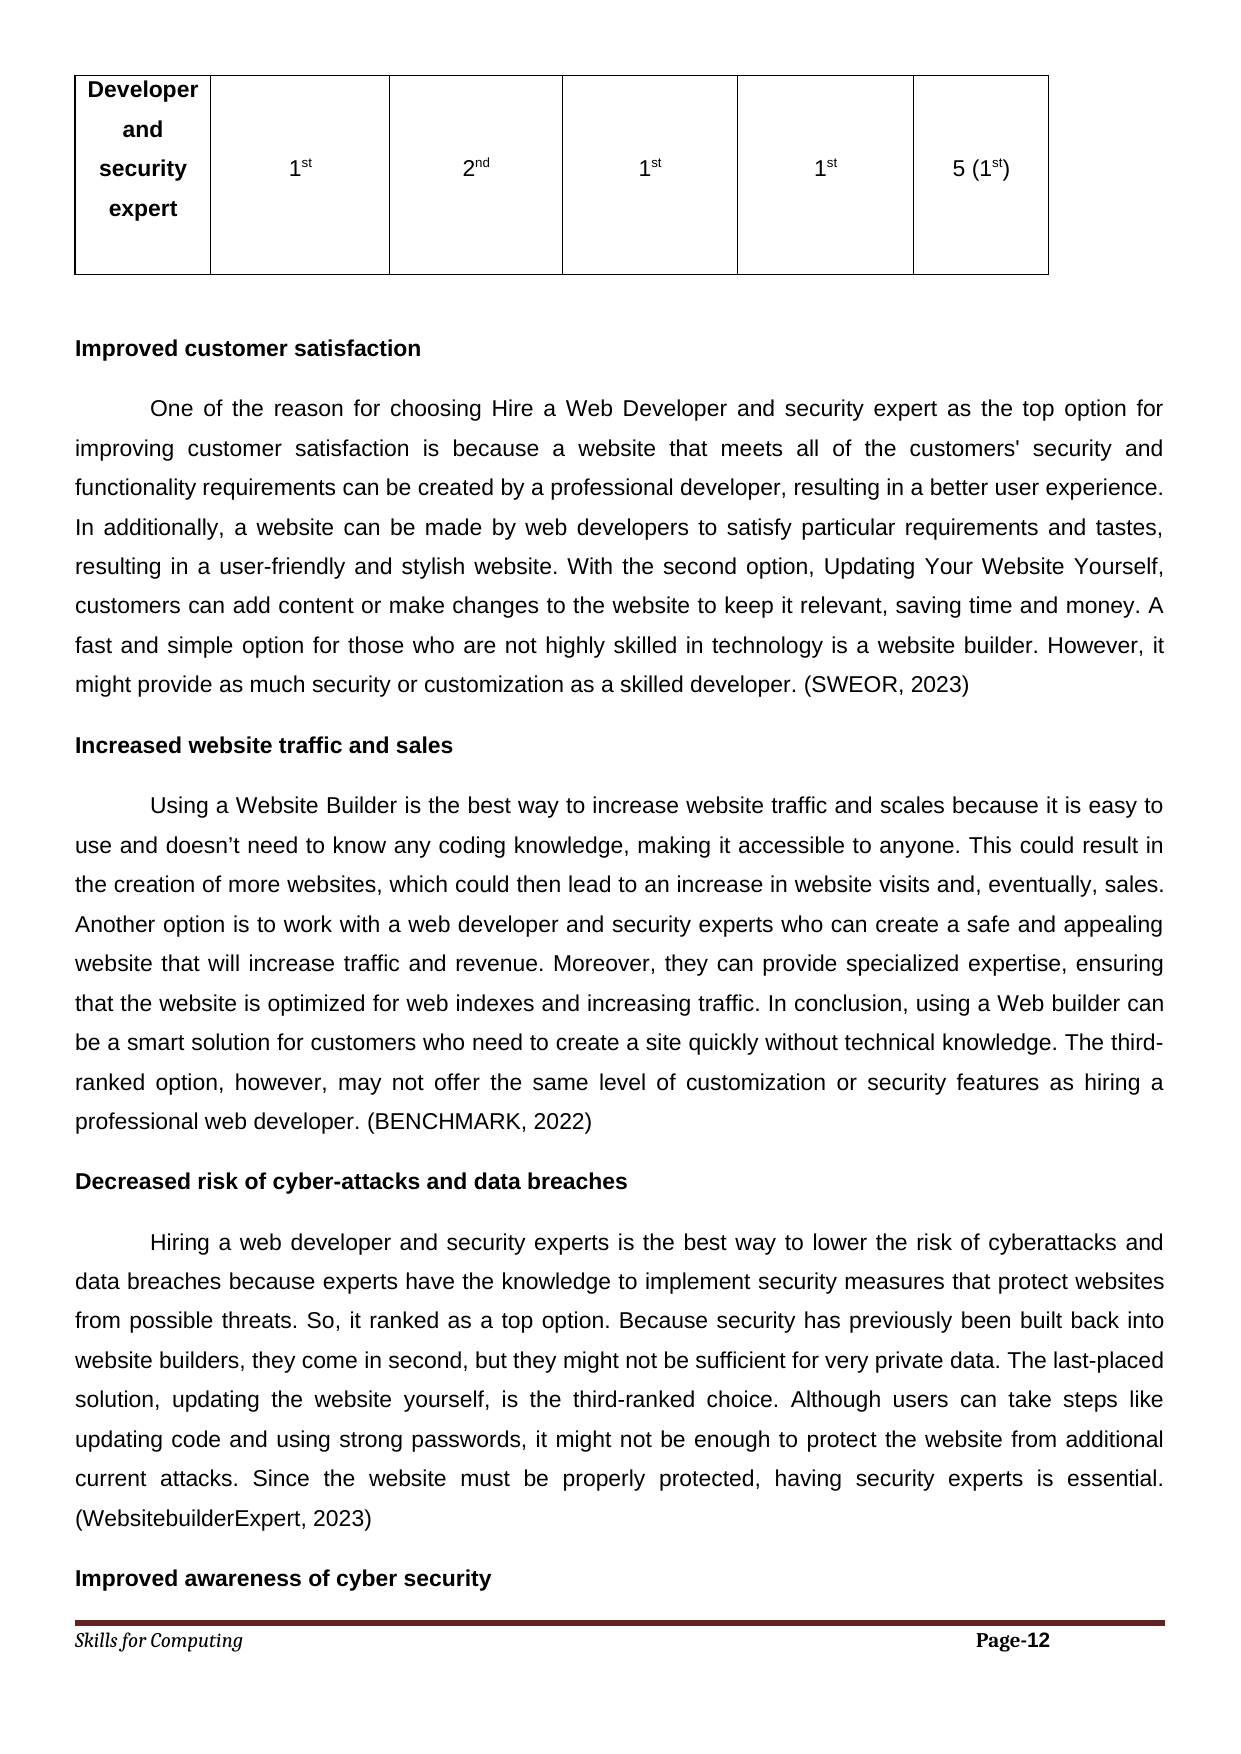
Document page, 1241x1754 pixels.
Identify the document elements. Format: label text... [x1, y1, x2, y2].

table_cell 1st [738, 76, 913, 273]
text Improved customer satisfaction [75, 335, 1165, 361]
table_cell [76, 76, 210, 273]
text One of the reason for choosing Hire a Web Developer and security expert as the top option for improving customer satisfaction is because a website that meets all of the customers' security and functionality requirements can be created by a professional developer, resulting in a better user experience. In additionally, a website can be made by web developers to satisfy particular requirements and tastes, resulting in a user-friendly and stylish website. With the second option, Updating Your Website Yourself, customers can add content or make changes to the website to keep it relevant, saving time and money. A fast and simple option for those who are not highly skilled in technology is a website builder. However, it might provide as much security or customization as a skilled developer. [75, 395, 1165, 698]
text Hiring a web developer and security experts is the best way to lower the risk of cyberattacks and data breaches because experts have the knowledge to implement security measures that protect websites from possible threats. So, it ranked as a top option. Because security has previously been built back into website builders, they come in second, but they might not be sufficient for very private data. The last-placed solution, updating the website yourself, is the third-ranked choice. Although users can take steps like updating code and using strong passwords, it might not be enough to protect the website from additional current attacks. Since the website must be properly protected, having security experts is essential. [75, 1228, 1165, 1531]
table_cell 1st [211, 76, 389, 273]
text Improved awareness of cyber security [75, 1565, 1165, 1592]
text Increased website traffic and sales [75, 732, 1165, 758]
text Using a Website Builder is the best way to increase website traffic and scales because it is easy to use and doesn’t need to know any coding knowledge, making it accessible to anyone. This could result in the creation of more websites, which could then lead to an increase in website visits and, eventually, sales. Another option is to work with a web developer and security experts who can create a safe and appealing website that will increase traffic and revenue. Moreover, they can provide specialized expertise, ensuring that the website is optimized for web indexes and increasing traffic. In conclusion, using a Web builder can be a smart solution for customers who need to create a site quickly without technical knowledge. The third-ranked option, however, may not offer the same level of customization or security features as hiring a professional web developer. [75, 792, 1165, 1134]
table_cell 5 (1st) [914, 76, 1048, 273]
table_cell 2nd [390, 76, 562, 273]
text Decreased risk of cyber-attacks and data breaches [75, 1168, 1165, 1194]
table_cell 1st [563, 76, 737, 273]
